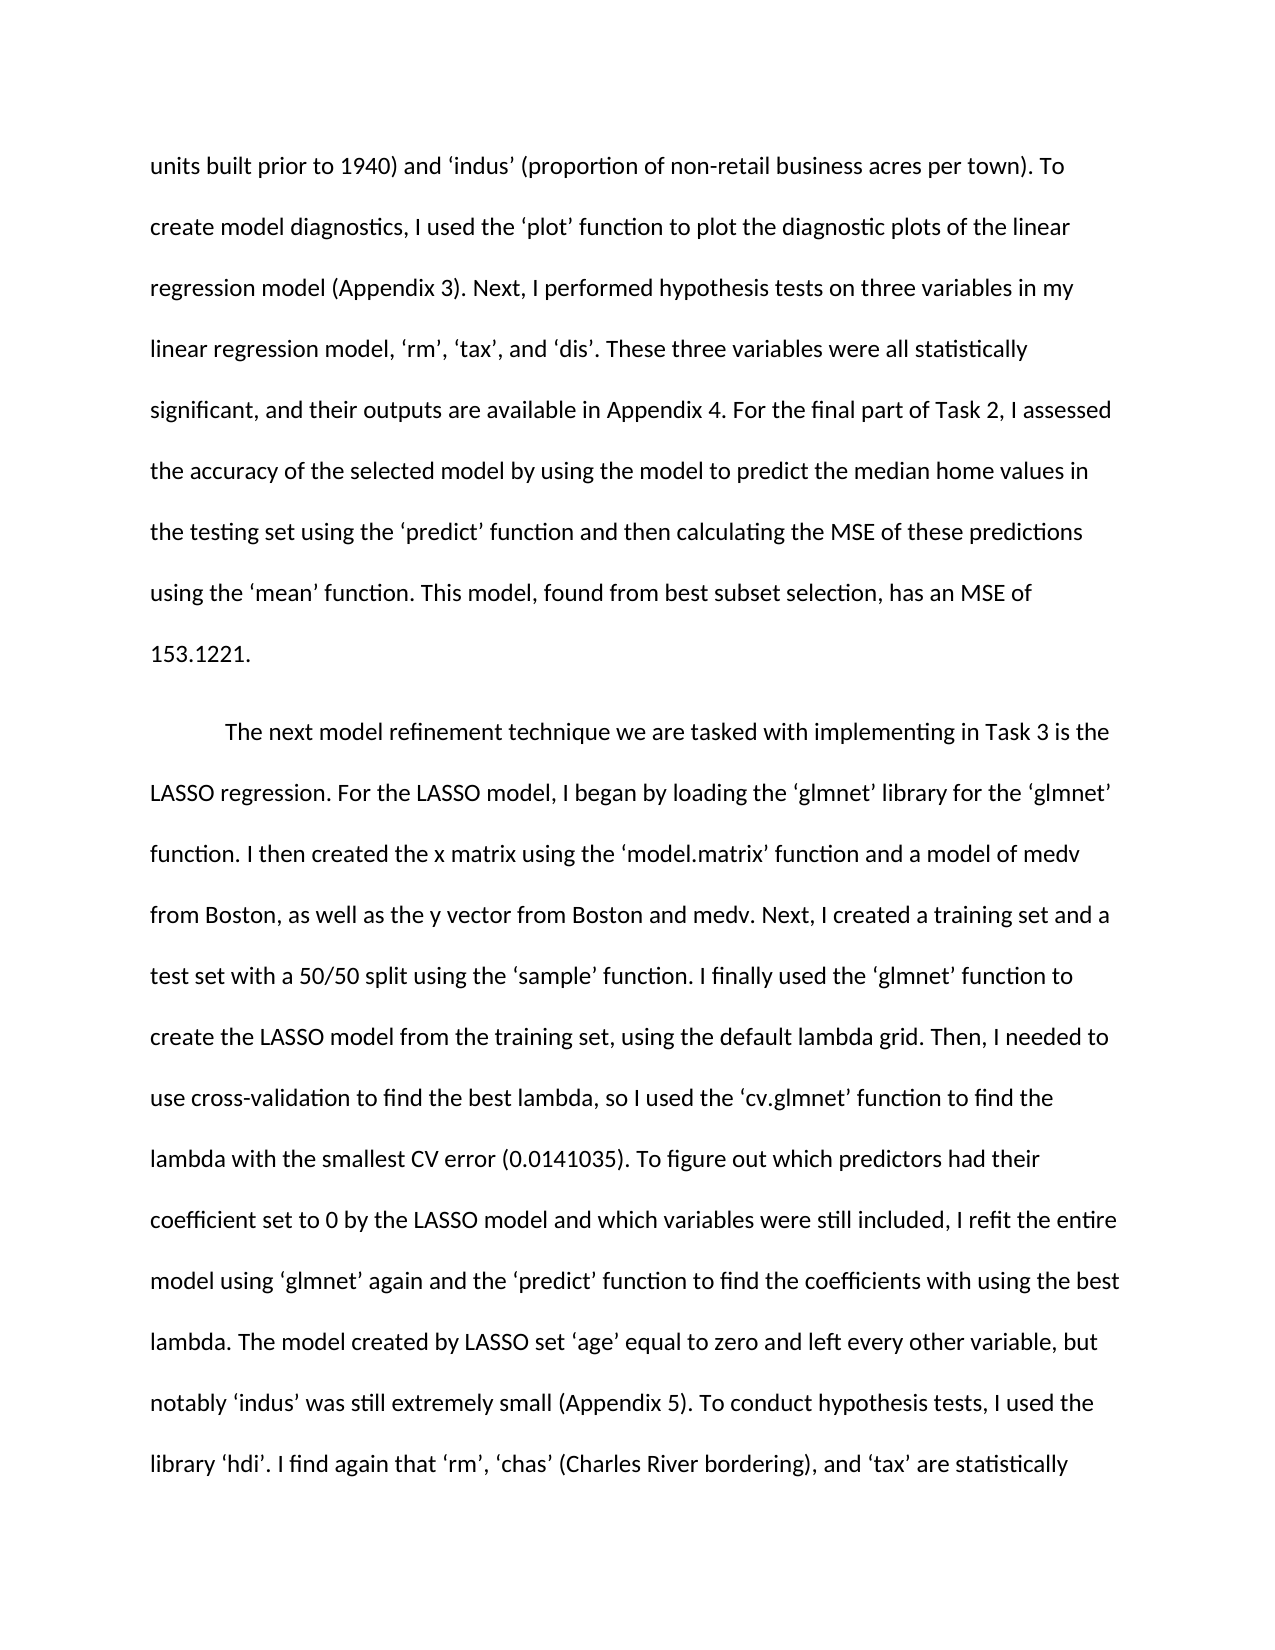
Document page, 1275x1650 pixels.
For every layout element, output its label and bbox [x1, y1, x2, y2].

text [150, 150, 1125, 669]
text [150, 716, 1125, 1479]
